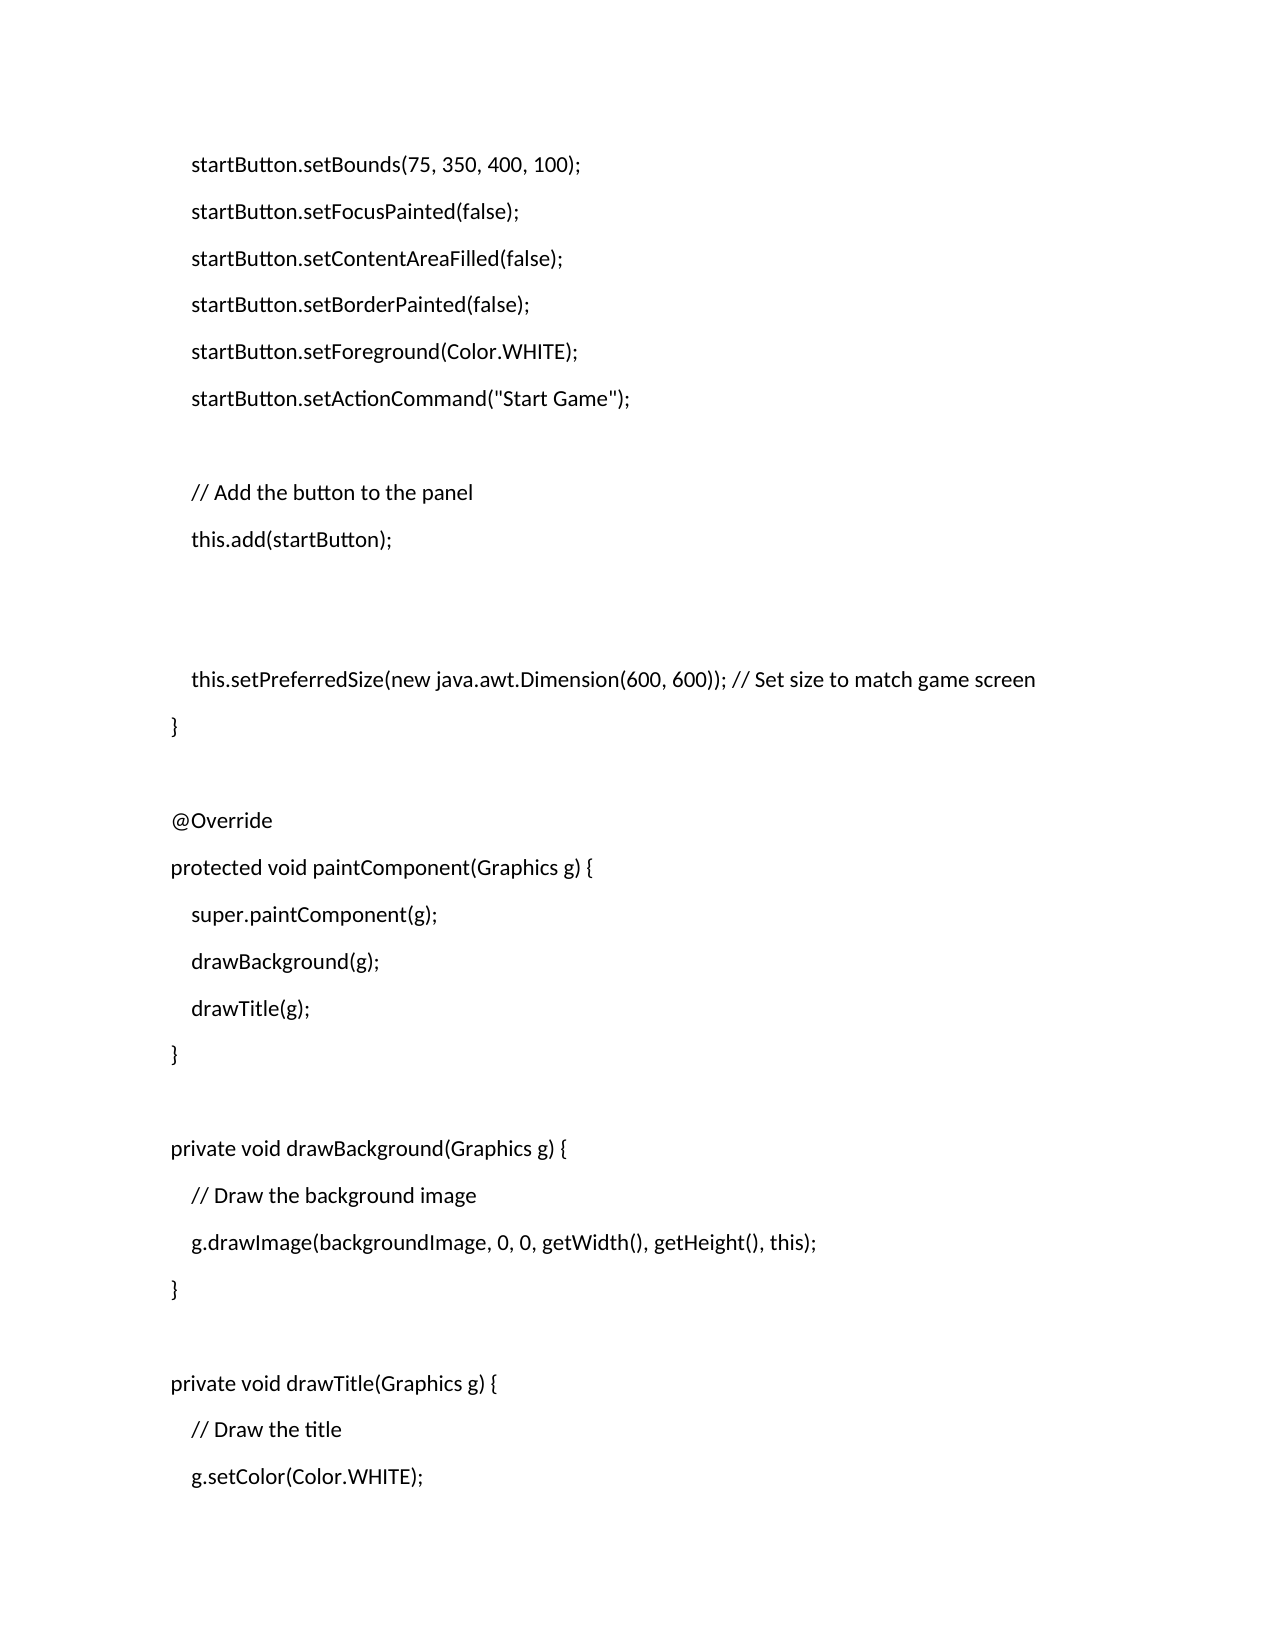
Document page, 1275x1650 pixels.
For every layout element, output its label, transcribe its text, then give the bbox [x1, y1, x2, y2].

text startButton.setContentAreaFilled(false); [150, 244, 1125, 272]
text // Draw the background image [150, 1181, 1125, 1209]
text startButton.setForeground(Color.WHITE); [150, 337, 1125, 366]
text } [150, 1275, 1125, 1303]
text private void drawTitle(Graphics g) { [150, 1369, 1125, 1397]
text // Add the button to the panel [150, 478, 1125, 506]
text } [150, 1041, 1125, 1069]
text startButton.setBorderPainted(false); [150, 291, 1125, 319]
text super.paintComponent(g); [150, 900, 1125, 928]
text drawBackground(g); [150, 947, 1125, 975]
text g.drawImage(backgroundImage, 0, 0, getWidth(), getHeight(), this); [150, 1228, 1125, 1256]
text protected void paintComponent(Graphics g) { [150, 853, 1125, 881]
text @Override [150, 806, 1125, 834]
text startButton.setBounds(75, 350, 400, 100); [150, 150, 1125, 178]
text private void drawBackground(Graphics g) { [150, 1134, 1125, 1162]
text } [150, 712, 1125, 741]
text g.setColor(Color.WHITE); [150, 1462, 1125, 1491]
text // Draw the title [150, 1416, 1125, 1444]
text this.add(startButton); [150, 525, 1125, 553]
text drawTitle(g); [150, 994, 1125, 1022]
text startButton.setActionCommand("Start Game"); [150, 384, 1125, 412]
text startButton.setFocusPainted(false); [150, 197, 1125, 225]
text this.setPreferredSize(new java.awt.Dimension(600, 600)); // Set size to match game screen [150, 666, 1125, 694]
